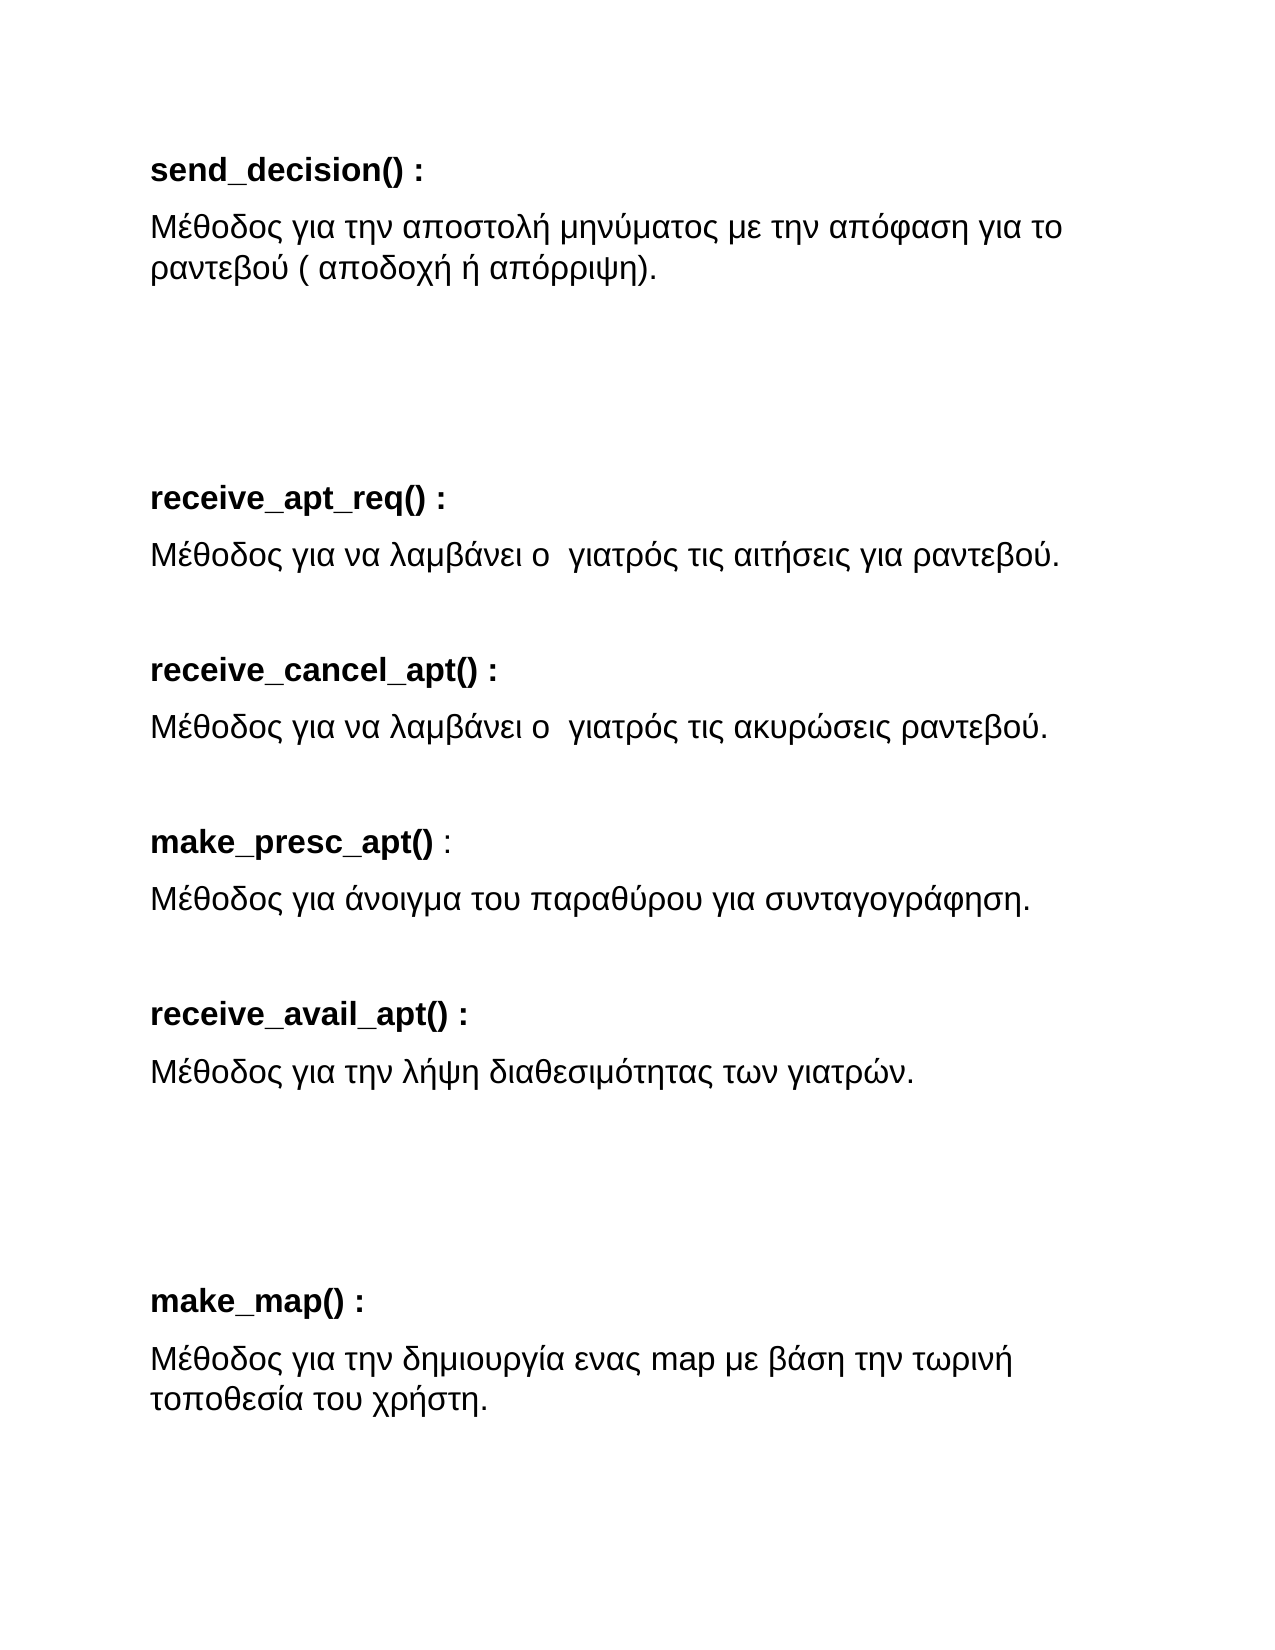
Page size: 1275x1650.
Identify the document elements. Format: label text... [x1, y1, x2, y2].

text Μέθοδος για την δημιουργία ενας map με βάση την τωρινή τοποθεσία του χρήστη. [150, 1339, 1125, 1418]
text Μέθοδος για την αποστολή μηνύματος με την απόφαση για το ραντεβού ( αποδοχή ή απόρριψη). [150, 207, 1125, 287]
text make_map() : [150, 1281, 1125, 1320]
text Μέθοδος για να λαμβάνει ο γιατρός τις αιτήσεις για ραντεβού. [150, 535, 1125, 573]
text Μέθοδος για να λαμβάνει ο γιατρός τις ακυρώσεις ραντεβού. [150, 707, 1125, 746]
text receive_cancel_apt() : [150, 650, 1125, 688]
text receive_apt_req() : [150, 478, 1125, 516]
text receive_avail_apt() : [150, 994, 1125, 1033]
text make_presc_apt() : [150, 822, 1125, 861]
text Μέθοδος για την λήψη διαθεσιμότητας των γιατρών. [150, 1052, 1125, 1090]
text send_decision() : [150, 150, 1125, 188]
text Mέθοδος για άνοιγμα του παραθύρου για συνταγογράφηση. [150, 879, 1125, 918]
